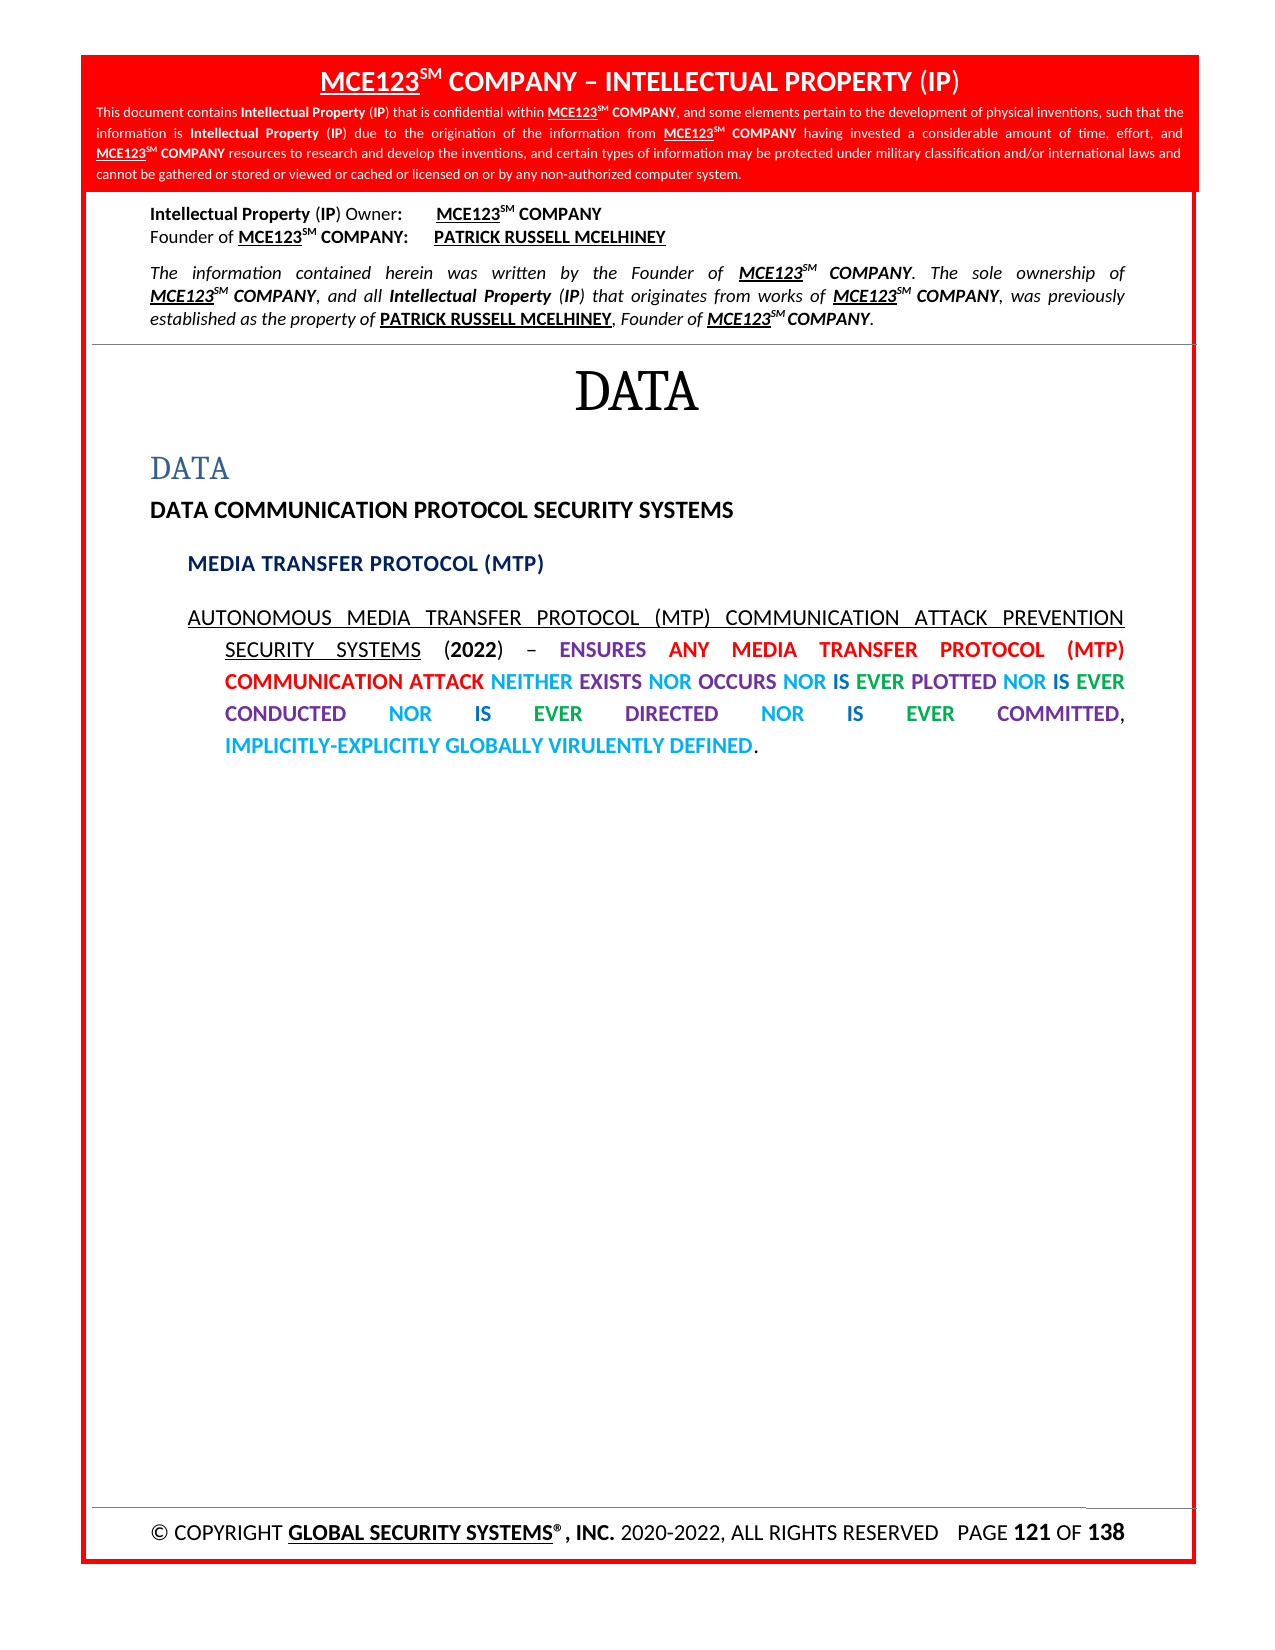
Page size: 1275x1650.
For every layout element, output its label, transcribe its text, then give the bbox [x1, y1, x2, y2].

text MEDIA TRANSFER PROTOCOL (MTP) [187, 549, 1125, 578]
text DATA COMMUNICATION PROTOCOL SECURITY SYSTEMS [150, 494, 1125, 524]
text AUTONOMOUS MEDIA TRANSFER PROTOCOL (MTP) COMMUNICATION ATTACK PREVENTION SECURITY SYSTEMS (2022) – ENSURES ANY MEDIA TRANSFER PROTOCOL (MTP) COMMUNICATION ATTACK NEITHER EXISTS NOR OCCURS NOR IS EVER PLOTTED NOR IS EVER CONDUCTED NOR IS EVER DIRECTED NOR IS EVER COMMITTED, IMPLICITLY-EXPLICITLY GLOBALLY VIRULENTLY DEFINED. [187, 603, 1125, 627]
text AUTONOMOUS MEDIA TRANSFER PROTOCOL (MTP) COMMUNICATION ATTACK PREVENTION SECURITY SYSTEMS (2022) – ENSURES ANY MEDIA TRANSFER PROTOCOL (MTP) COMMUNICATION ATTACK NEITHER EXISTS NOR OCCURS NOR IS EVER PLOTTED NOR IS EVER CONDUCTED NOR IS EVER DIRECTED NOR IS EVER COMMITTED, IMPLICITLY-EXPLICITLY GLOBALLY VIRULENTLY DEFINED. [187, 628, 1125, 759]
subtitle DATA [150, 450, 1125, 488]
title DATA [150, 358, 1125, 425]
